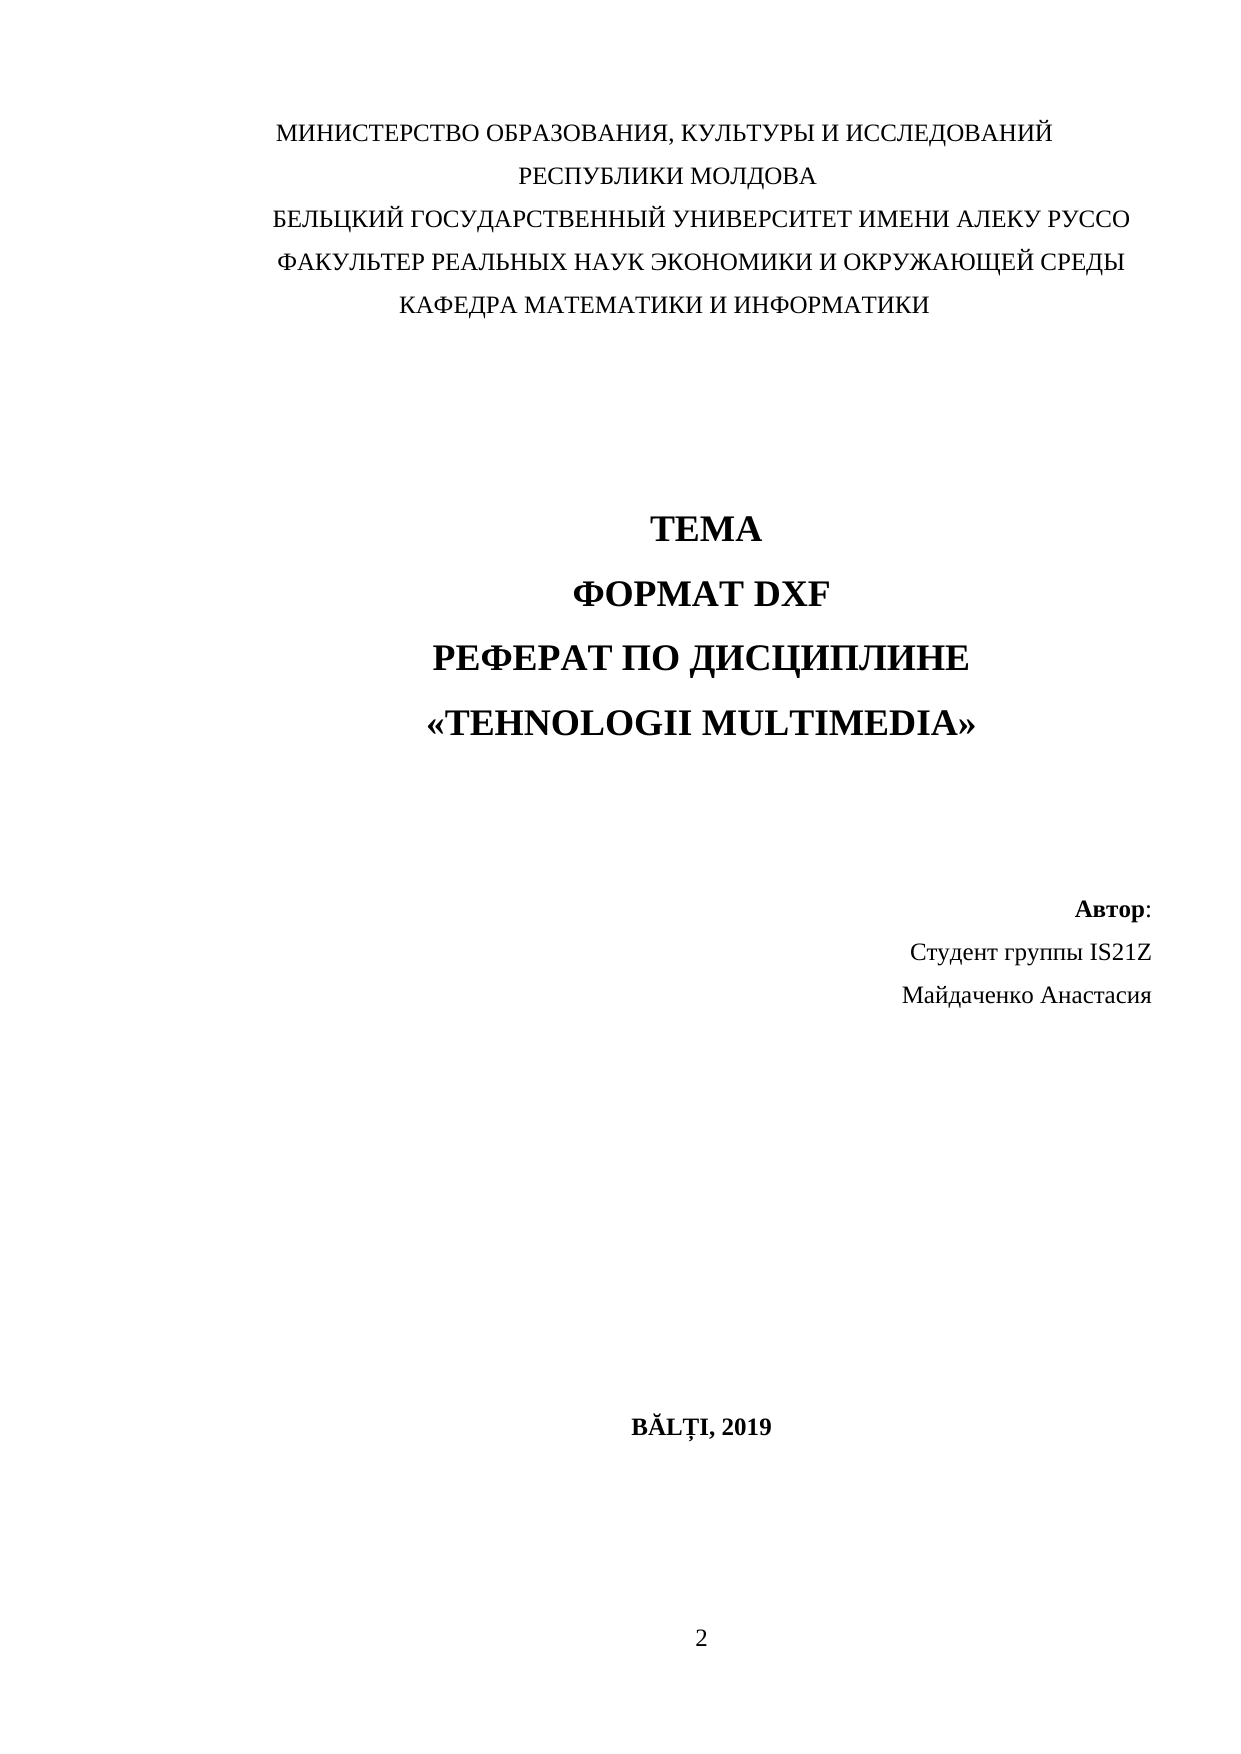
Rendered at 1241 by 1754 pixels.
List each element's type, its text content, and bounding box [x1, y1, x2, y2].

text «TEHNOLOGII MULTIMEDIA» [177, 700, 1152, 743]
text РЕСПУБЛИКИ МОЛДОВА [177, 161, 1152, 190]
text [177, 118, 1152, 147]
text РЕФЕРАТ ПО ДИСЦИПЛИНЕ [177, 636, 1152, 679]
text Майдаченко Анастасия [177, 981, 1152, 1009]
text БЕЛЬЦКИЙ ГОСУДАРСТВЕННЫЙ УНИВЕРСИТЕТ ИМЕНИ АЛЕКУ РУССО [177, 204, 1152, 233]
text Автор: [177, 894, 1152, 923]
text ФОРМАТ DXF [177, 571, 1152, 614]
text ТЕМA [177, 506, 1152, 549]
text Студент группы IS21Z [177, 937, 1152, 966]
text BĂLȚI, 2019 [177, 1412, 1152, 1441]
text ФАКУЛЬТЕР РЕАЛЬНЫХ НАУК ЭКОНОМИКИ И ОКРУЖАЮЩЕЙ СРЕДЫ КАФЕДРА МАТЕМАТИКИ И ИНФОРМАТИКИ [177, 247, 1152, 319]
